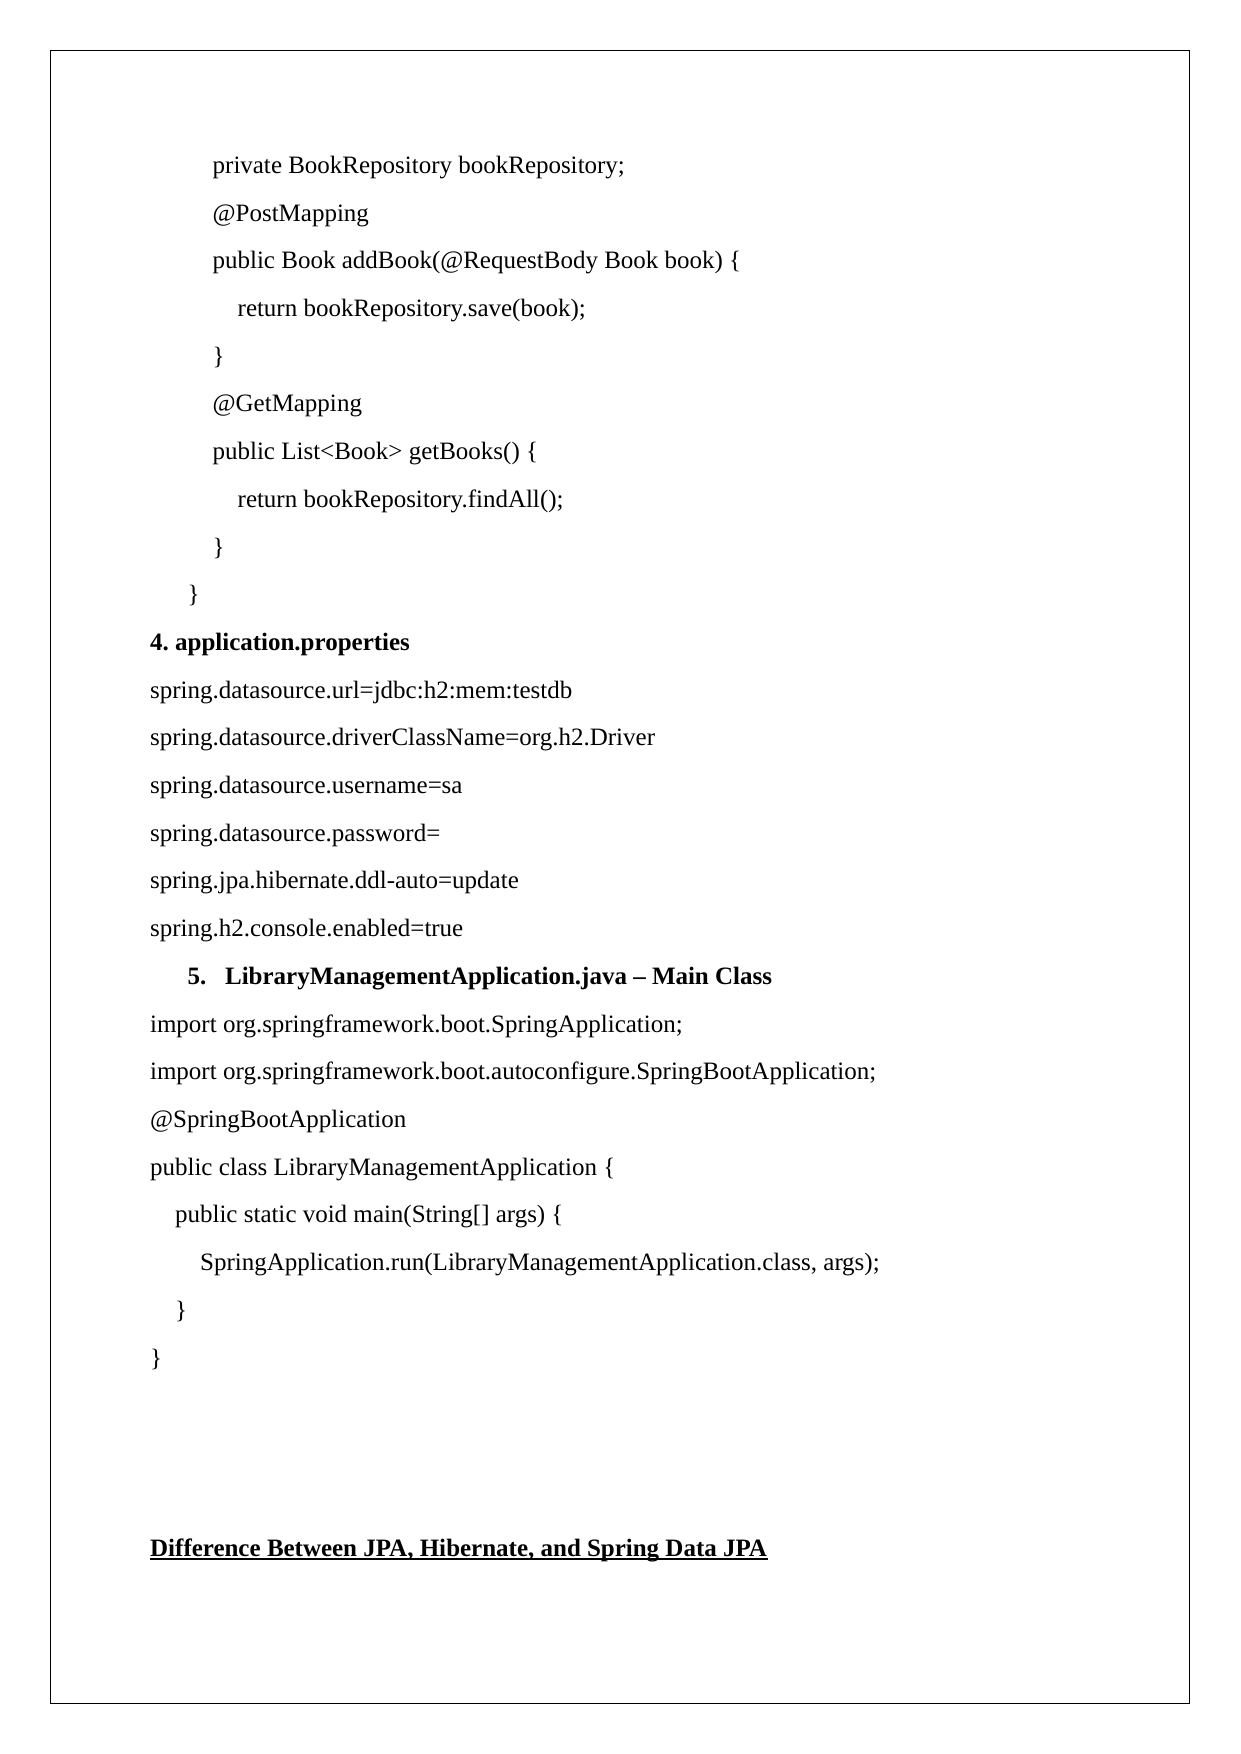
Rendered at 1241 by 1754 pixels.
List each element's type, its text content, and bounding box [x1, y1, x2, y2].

list LibraryManagementApplication.java – Main Class [187, 961, 1090, 990]
text public Book addBook(@RequestBody Book book) { [187, 245, 1090, 274]
text 4. application.properties [150, 627, 1090, 656]
text return bookRepository.findAll(); [187, 484, 1090, 513]
text } [187, 532, 1090, 560]
text } [150, 1343, 1090, 1371]
text spring.datasource.username=sa [150, 770, 1090, 799]
text public static void main(String[] args) { [150, 1199, 1090, 1228]
text @GetMapping [187, 388, 1090, 417]
text public List<Book> getBooks() { [187, 436, 1090, 465]
text import org.springframework.boot.SpringApplication; [150, 1009, 1090, 1037]
text spring.h2.console.enabled=true [150, 913, 1090, 942]
text @PostMapping [187, 198, 1090, 226]
text public class LibraryManagementApplication { [150, 1152, 1090, 1181]
text SpringApplication.run(LibraryManagementApplication.class, args); [150, 1247, 1090, 1276]
text private BookRepository bookRepository; [187, 150, 1090, 179]
text spring.datasource.url=jdbc:h2:mem:testdb [150, 675, 1090, 703]
text spring.datasource.driverClassName=org.h2.Driver [150, 722, 1090, 751]
text } [187, 579, 1090, 608]
text Difference Between JPA, Hibernate, and Spring Data JPA [150, 1533, 1090, 1562]
text spring.jpa.hibernate.ddl-auto=update [150, 866, 1090, 894]
text @SpringBootApplication [150, 1104, 1090, 1133]
text return bookRepository.save(book); [187, 293, 1090, 322]
text spring.datasource.password= [150, 818, 1090, 847]
text import org.springframework.boot.autoconfigure.SpringBootApplication; [150, 1056, 1090, 1085]
text } [187, 341, 1090, 369]
text } [150, 1295, 1090, 1324]
